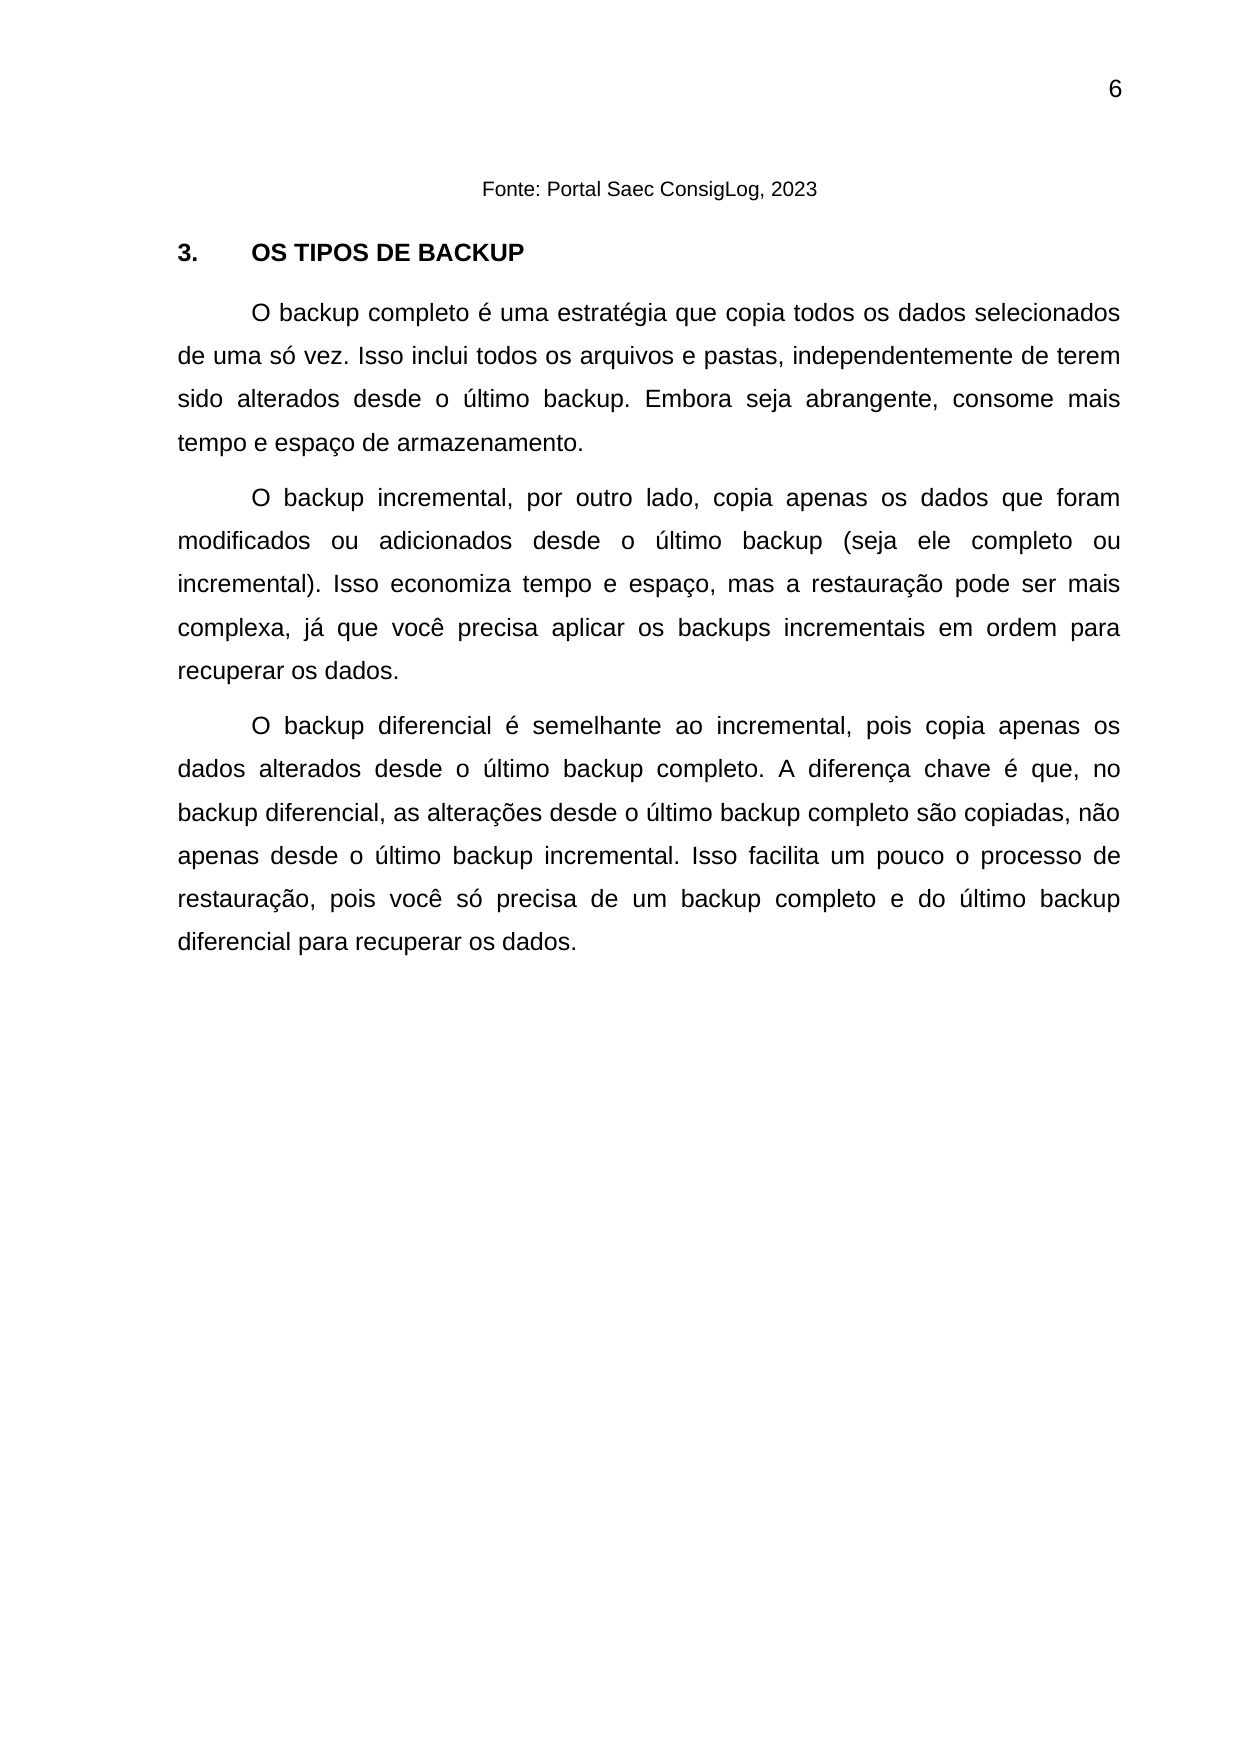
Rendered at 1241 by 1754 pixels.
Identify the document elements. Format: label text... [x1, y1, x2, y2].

text O backup incremental, por outro lado, copia apenas os dados que foram modificados ou adicionados desde o último backup (seja ele completo ou incremental). Isso economiza tempo e espaço, mas a restauração pode ser mais complexa, já que você precisa aplicar os backups incrementais em ordem para recuperar os dados. [177, 483, 1122, 684]
text O backup diferencial é semelhante ao incremental, pois copia apenas os dados alterados desde o último backup completo. A diferença chave é que, no backup diferencial, as alterações desde o último backup completo são copiadas, não apenas desde o último backup incremental. Isso facilita um pouco o processo de restauração, pois você só precisa de um backup completo e do último backup diferencial para recuperar os dados. [177, 711, 1122, 956]
subtitle Fonte: Portal Saec ConsigLog, 2023 [177, 177, 1122, 201]
subtitle OS TIPOS DE BACKUP [177, 238, 1122, 267]
text O backup completo é uma estratégia que copia todos os dados selecionados de uma só vez. Isso inclui todos os arquivos e pastas, independentemente de terem sido alterados desde o último backup. Embora seja abrangente, consome mais tempo e espaço de armazenamento. [177, 298, 1122, 456]
